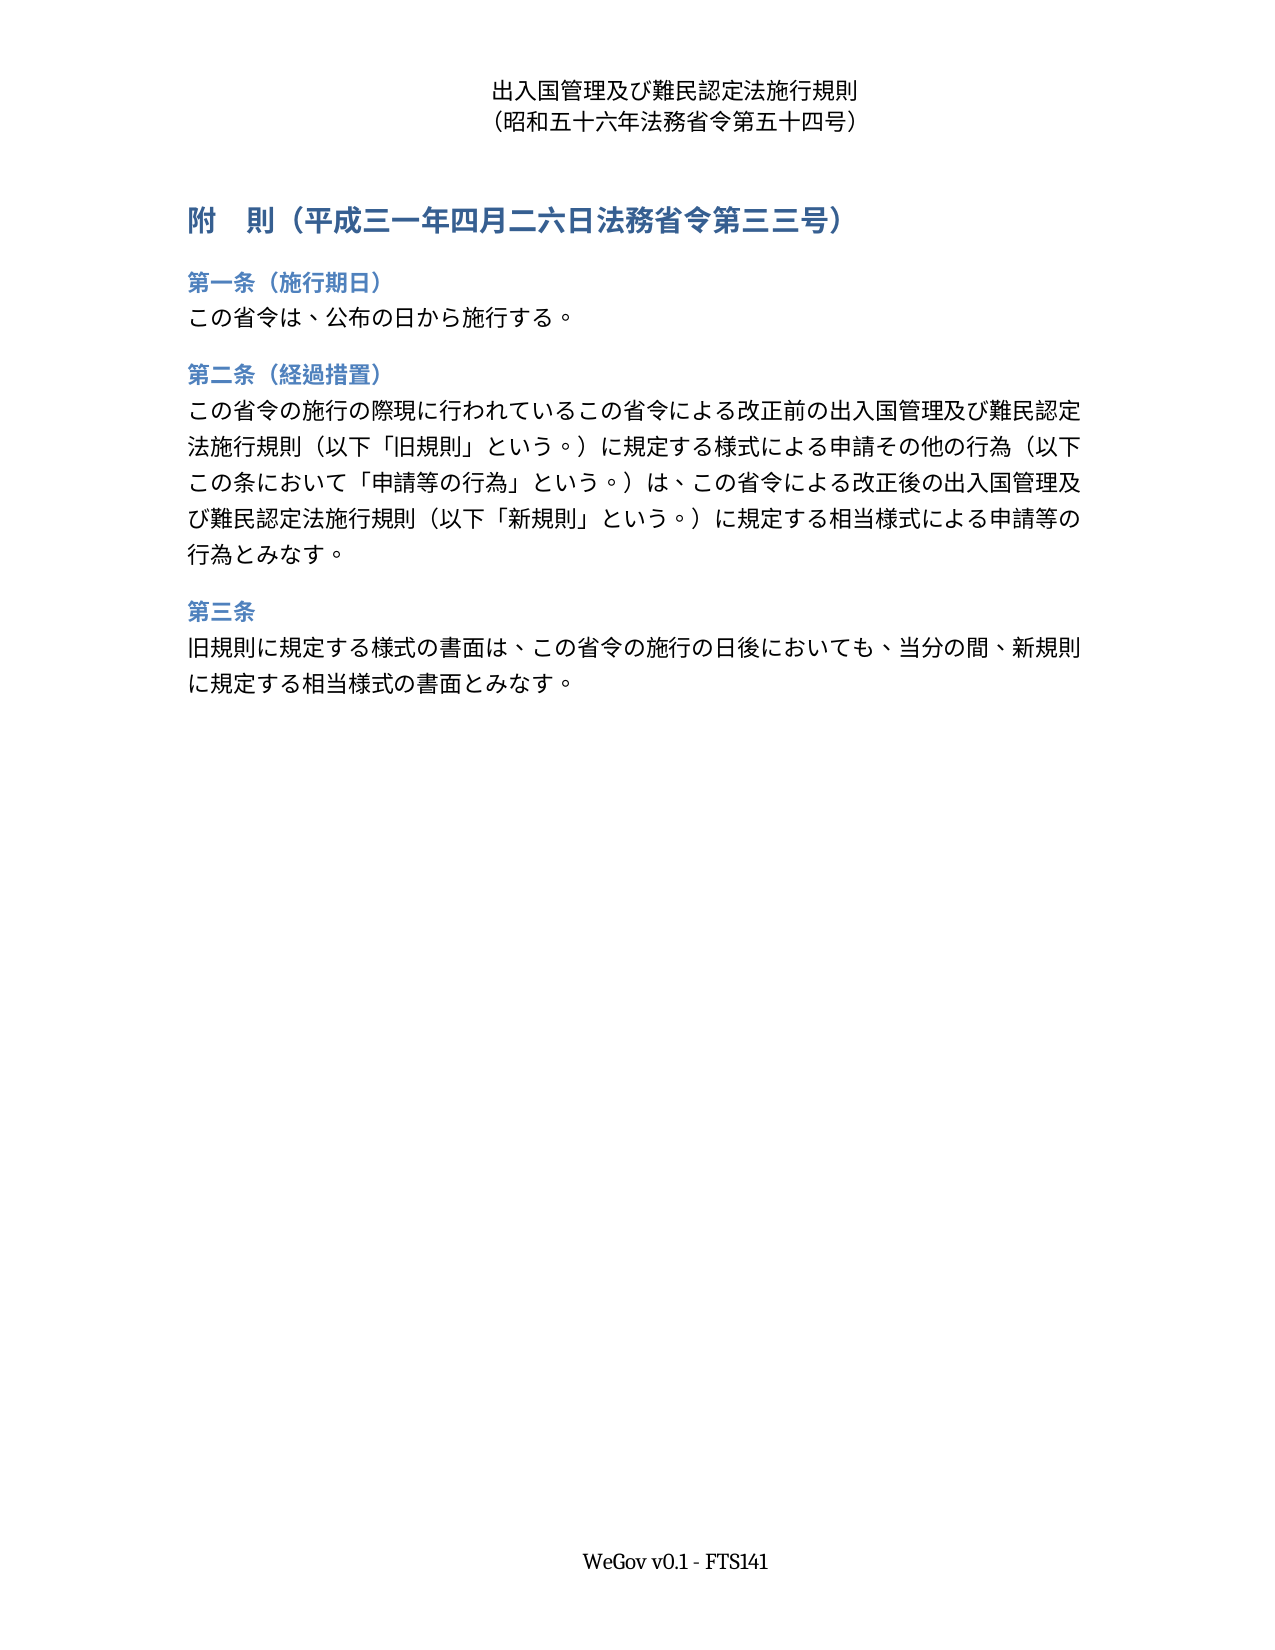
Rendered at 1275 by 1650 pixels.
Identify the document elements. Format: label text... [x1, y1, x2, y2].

subtitle 第三条 [187, 596, 1087, 627]
subtitle 附 則（平成三一年四月二六日法務省令第三三号） [187, 200, 1087, 240]
subtitle 第二条（経過措置） [187, 359, 1087, 390]
subtitle 第一条（施行期日） [187, 266, 1087, 298]
text 旧規則に規定する様式の書面は、この省令の施行の日後においても、当分の間、新規則に規定する相当様式の書面とみなす。 [187, 632, 1087, 699]
text この省令は、公布の日から施行する。 [187, 302, 1087, 334]
text この省令の施行の際現に行われているこの省令による改正前の出入国管理及び難民認定法施行規則（以下「旧規則」という。）に規定する様式による申請その他の行為（以下この条において「申請等の行為」という。）は、この省令による改正後の出入国管理及び難民認定法施行規則（以下「新規則」という。）に規定する相当様式による申請等の行為とみなす。 [187, 395, 1087, 570]
